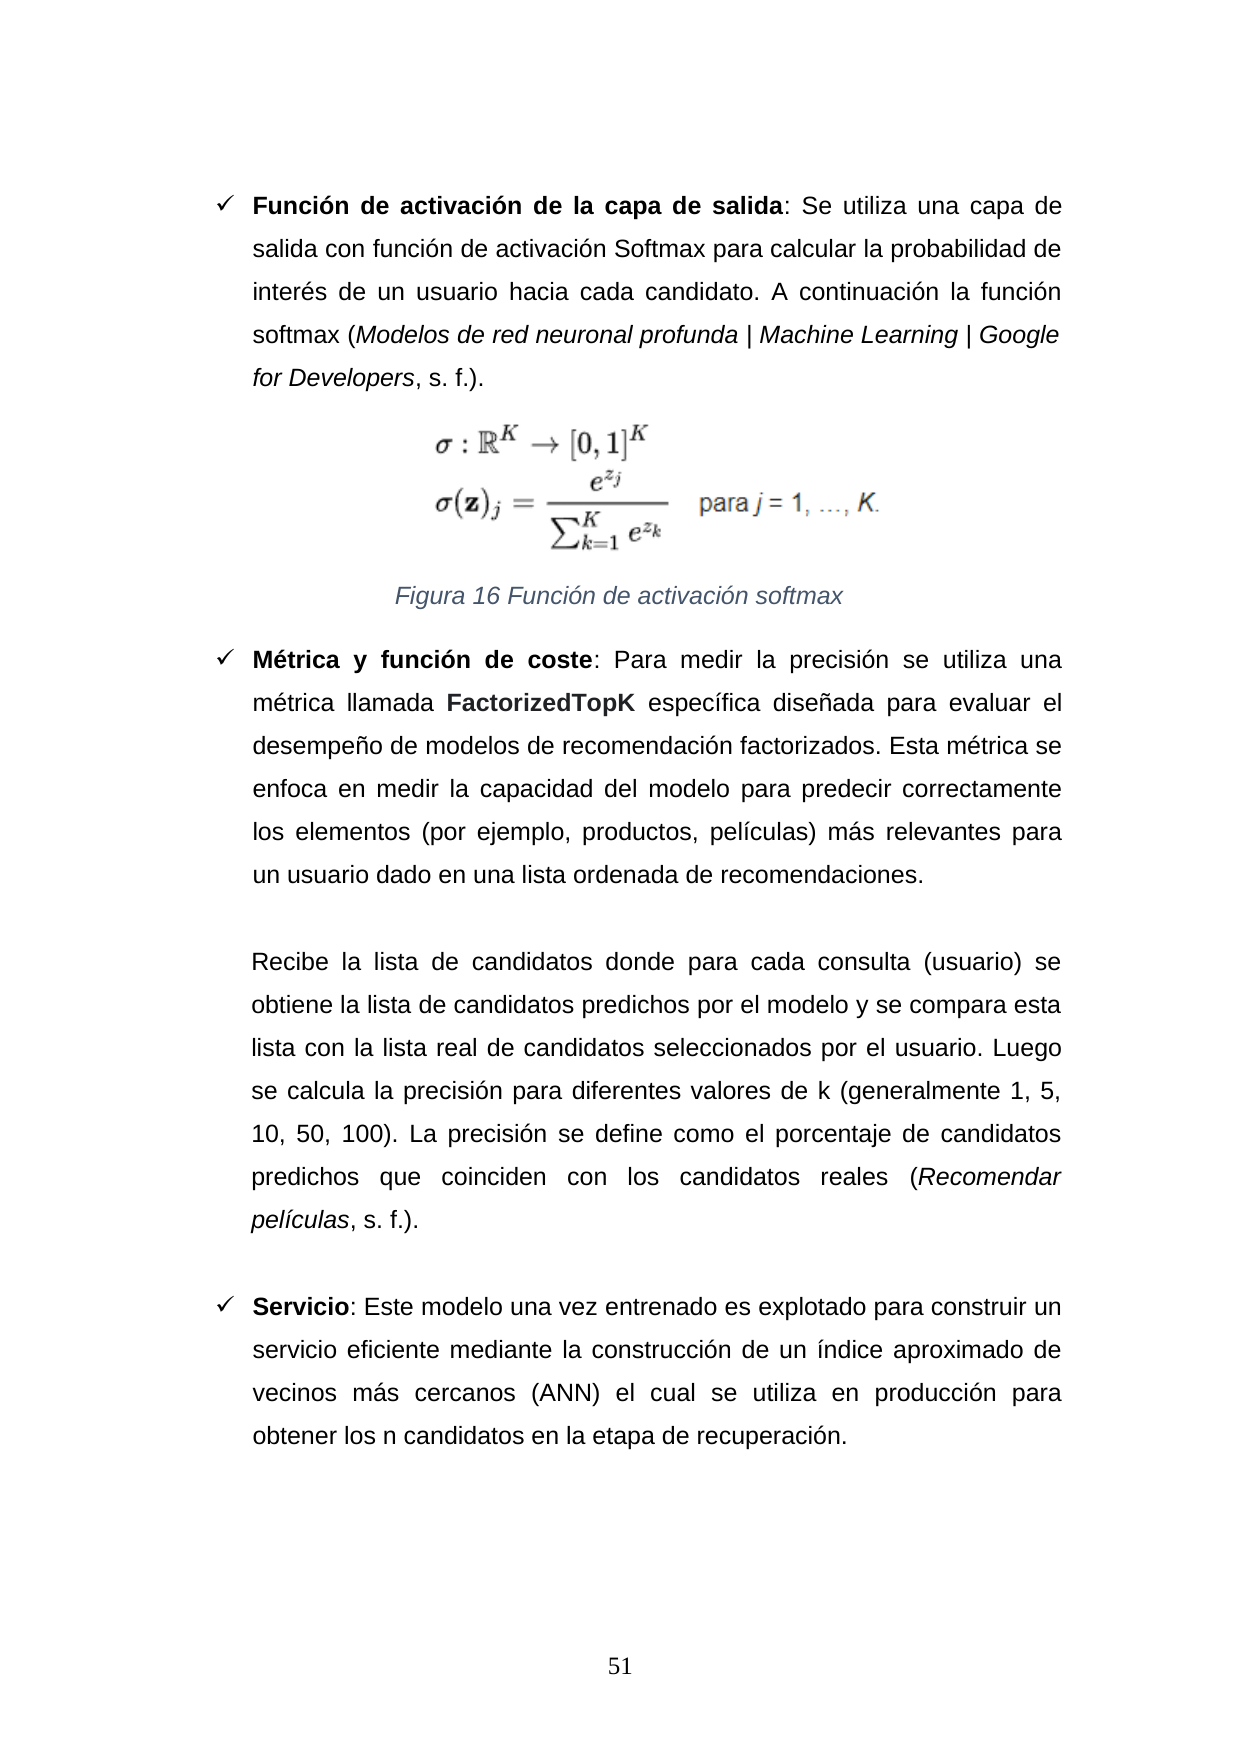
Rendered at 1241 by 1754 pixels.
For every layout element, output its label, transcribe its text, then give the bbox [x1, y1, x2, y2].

list Función de activación de la capa de salida: Se utiliza una capa de salida con función de activación Softmax para calcular la probabilidad de interés de un usuario hacia cada candidato. A continuación la función softmax (Modelos de red neuronal profunda | Machine Learning | Google for Developers, s. f.). [215, 191, 1063, 392]
list Servicio: Este modelo una vez entrenado es explotado para construir un servicio eficiente mediante la construcción de un índice aproximado de vecinos más cercanos (ANN) el cual se utiliza en producción para obtener los n candidatos en la etapa de recuperación. [215, 1292, 1063, 1450]
list Métrica y función de coste: Para medir la precisión se utiliza una métrica llamada FactorizedTopK específica diseñada para evaluar el desempeño de modelos de recomendación factorizados. Esta métrica se enfoca en medir la capacidad del modelo para predecir correctamente los elementos (por ejemplo, productos, películas) más relevantes para un usuario dado en una lista ordenada de recomendaciones. [215, 644, 1063, 889]
text Recibe la lista de candidatos donde para cada consulta (usuario) se obtiene la lista de candidatos predichos por el modelo y se compara esta lista con la lista real de candidatos seleccionados por el usuario. Luego se calcula la precisión para diferentes valores de k (generalmente 1, 5, 10, 50, 100). La precisión se define como el porcentaje de candidatos predichos que coinciden con los candidatos reales (Recomendar películas, s. f.). [251, 947, 1063, 1234]
text Figura 16 Función de activación softmax [177, 581, 1063, 609]
picture [412, 406, 902, 567]
